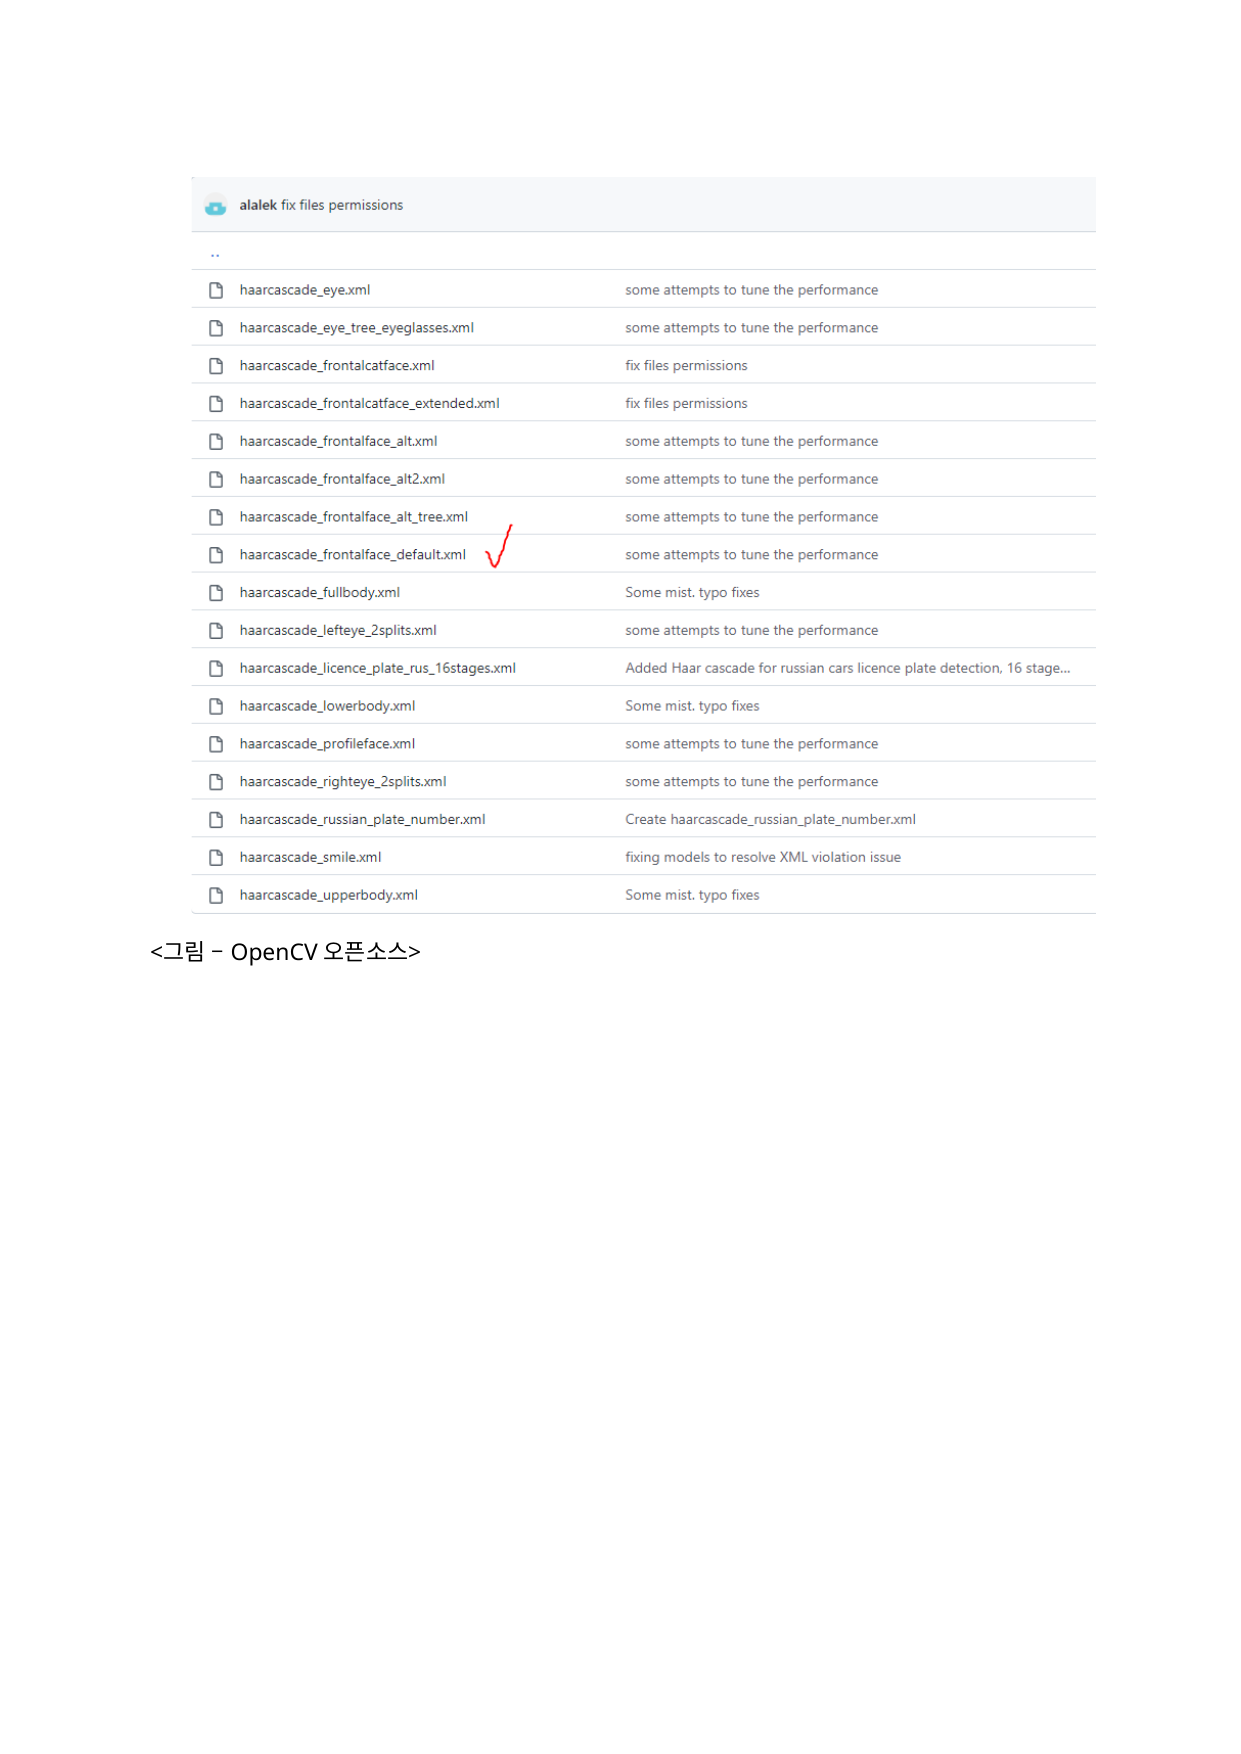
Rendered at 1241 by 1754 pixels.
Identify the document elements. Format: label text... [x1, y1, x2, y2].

picture [191, 177, 1096, 915]
text <그림 – OpenCV 오픈소스> [150, 934, 1090, 967]
